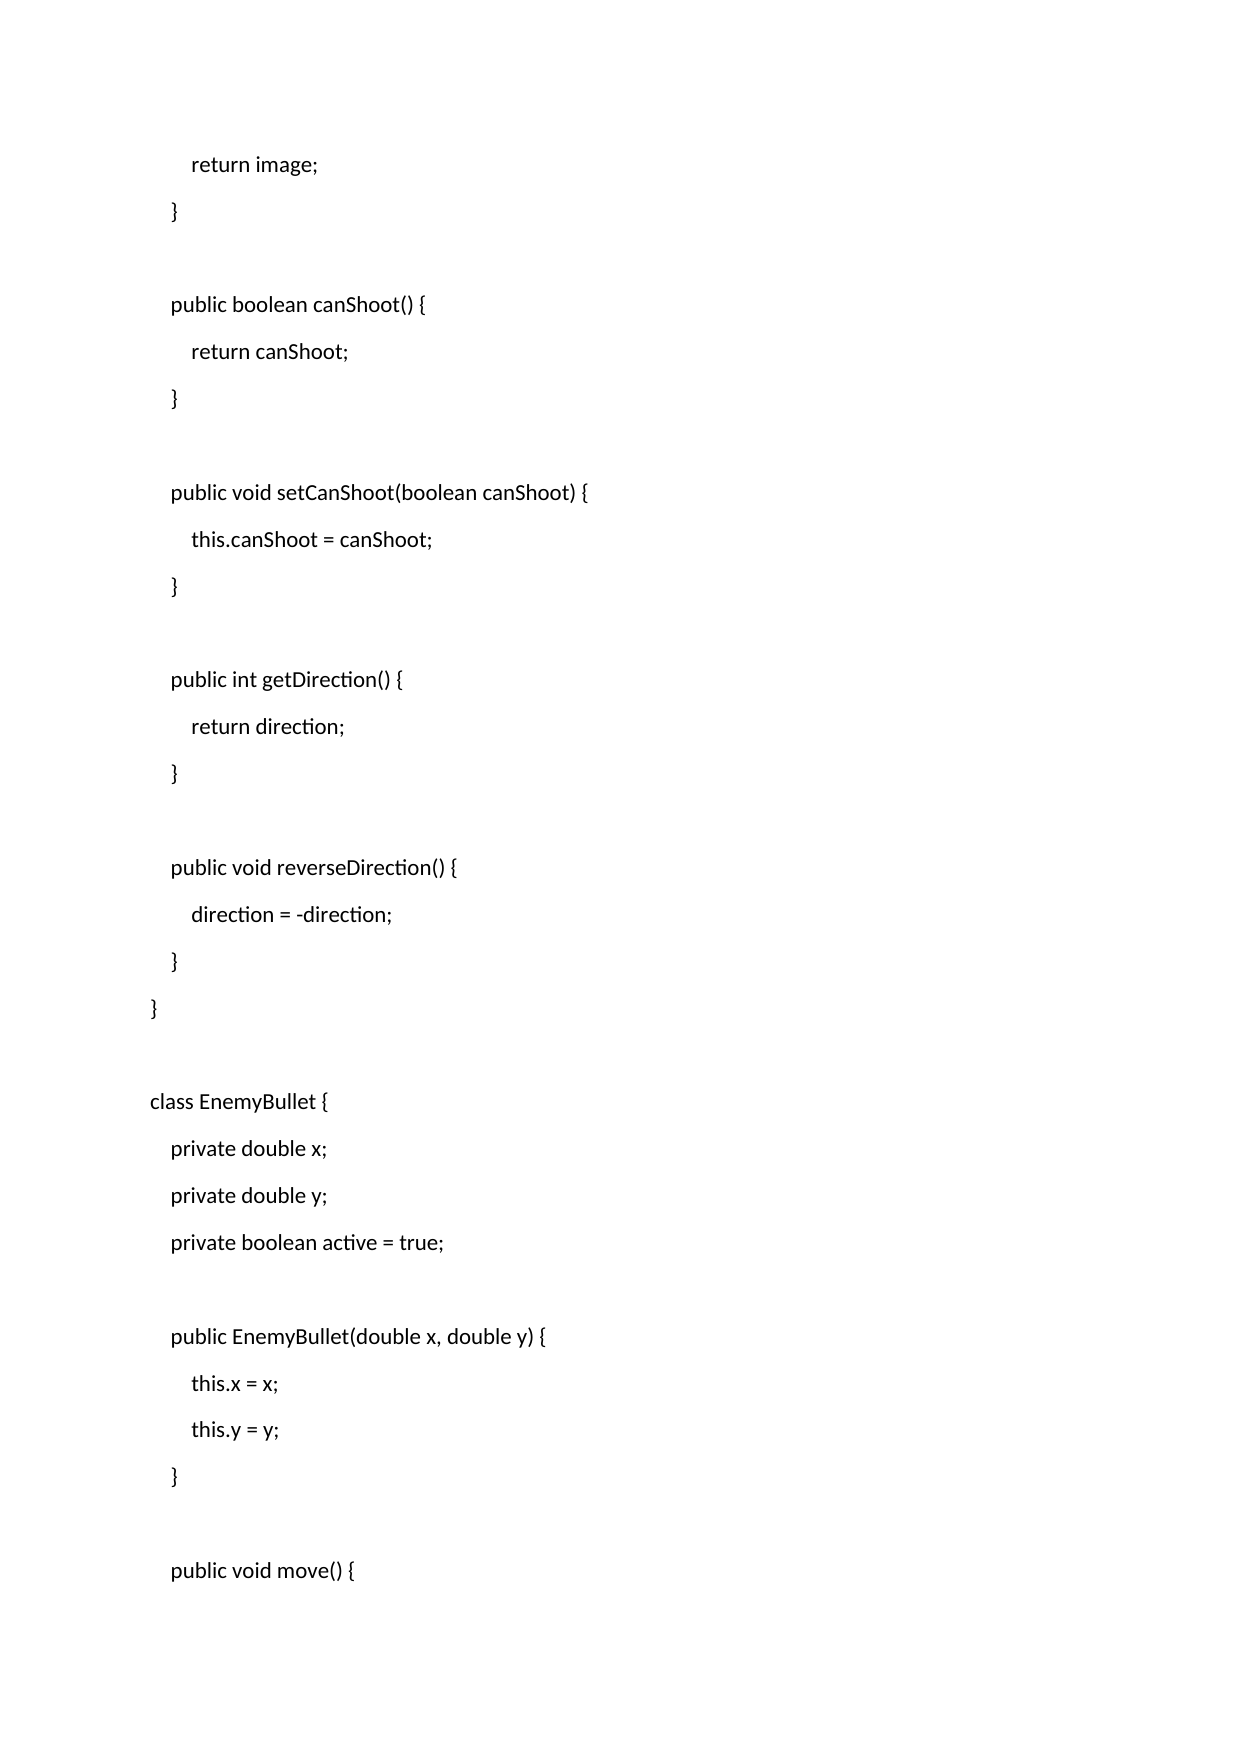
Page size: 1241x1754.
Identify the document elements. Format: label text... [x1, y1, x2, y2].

text class EnemyBullet { [150, 1087, 1090, 1116]
text direction = -direction; [150, 900, 1090, 928]
text this.x = x; [150, 1369, 1090, 1397]
text private double y; [150, 1181, 1090, 1209]
text public void move() { [150, 1556, 1090, 1584]
text } [150, 1462, 1090, 1491]
text } [150, 197, 1090, 225]
text } [150, 994, 1090, 1022]
text public EnemyBullet(double x, double y) { [150, 1322, 1090, 1350]
text public int getDirection() { [150, 666, 1090, 694]
text private double x; [150, 1134, 1090, 1162]
text this.canShoot = canShoot; [150, 525, 1090, 553]
text } [150, 759, 1090, 787]
text return image; [150, 150, 1090, 178]
text public boolean canShoot() { [150, 291, 1090, 319]
text public void reverseDirection() { [150, 853, 1090, 881]
text } [150, 572, 1090, 600]
text } [150, 947, 1090, 975]
text return direction; [150, 712, 1090, 741]
text private boolean active = true; [150, 1228, 1090, 1256]
text public void setCanShoot(boolean canShoot) { [150, 478, 1090, 506]
text return canShoot; [150, 337, 1090, 366]
text } [150, 384, 1090, 412]
text this.y = y; [150, 1416, 1090, 1444]
